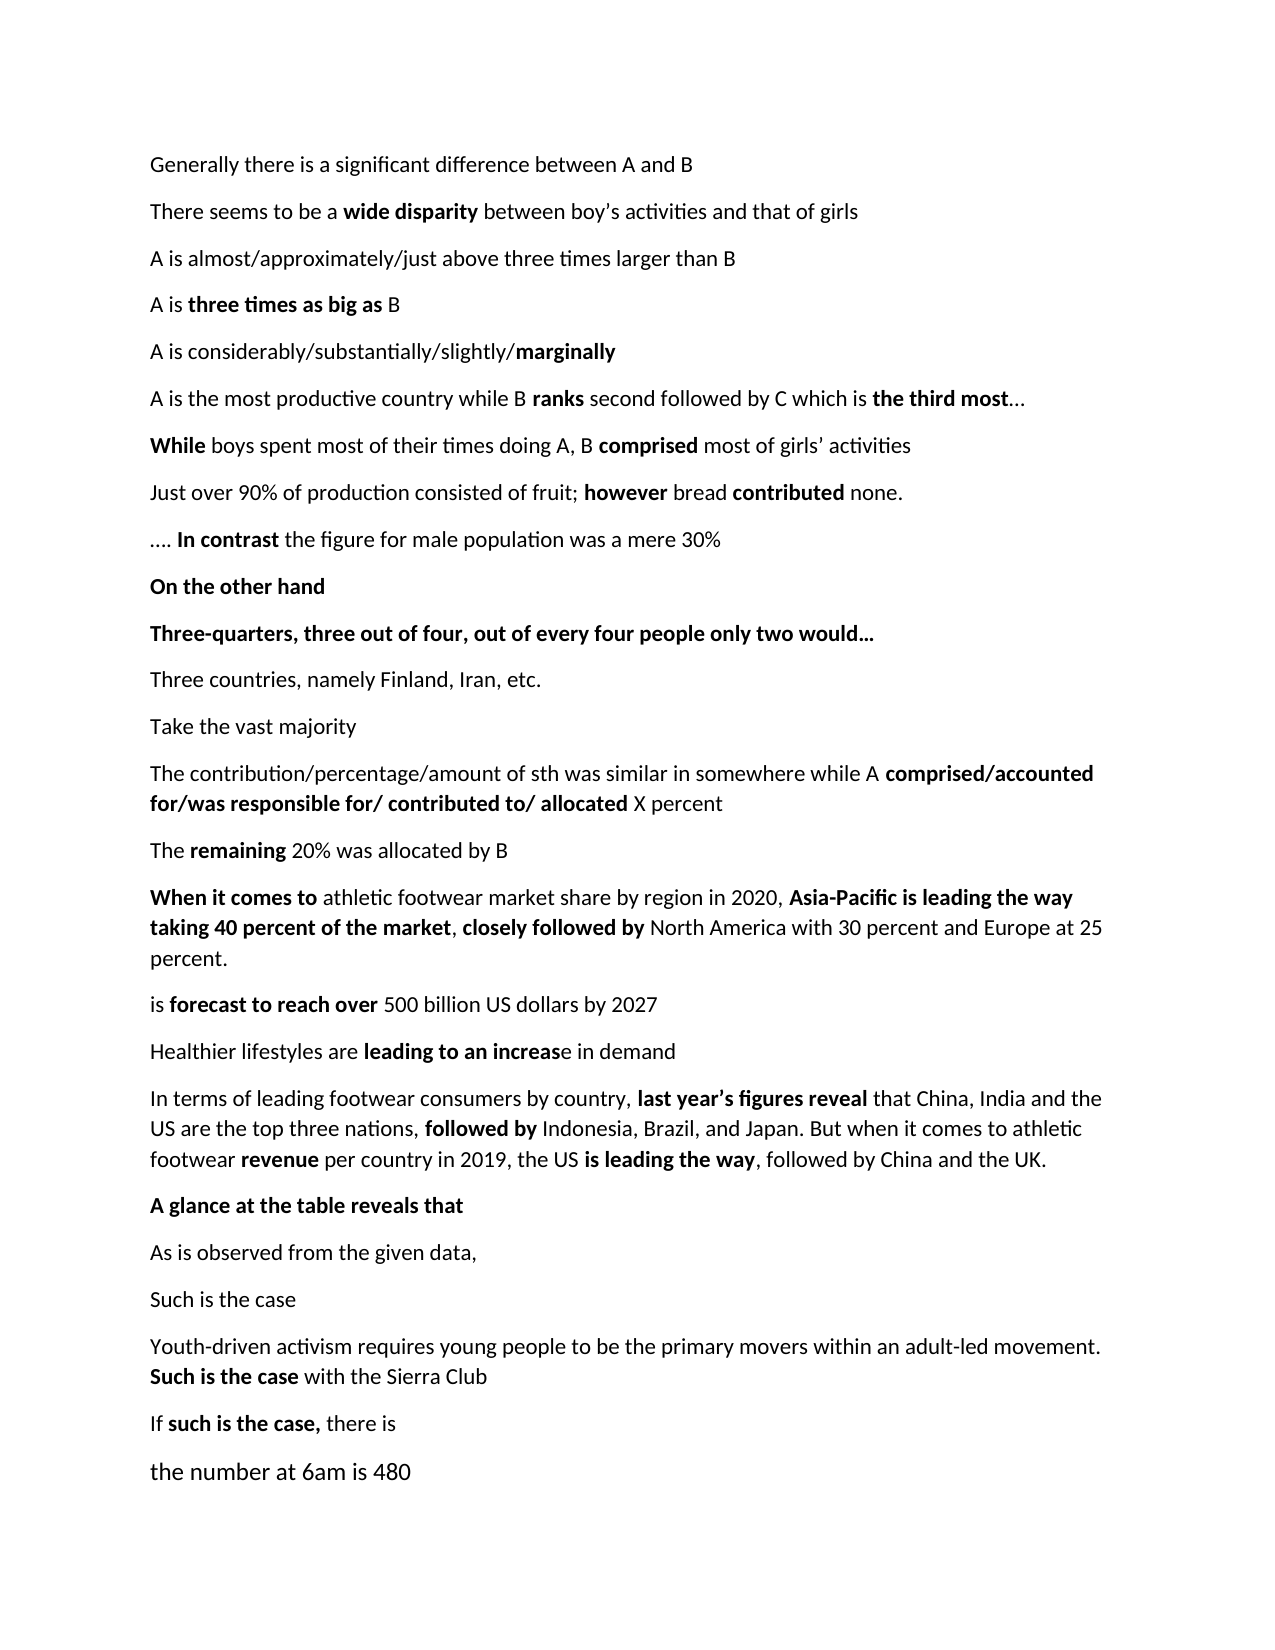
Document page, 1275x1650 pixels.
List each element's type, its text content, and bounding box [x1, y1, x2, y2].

text Such is the case [150, 1285, 1125, 1313]
text Healthier lifestyles are leading to an increase in demand [150, 1037, 1125, 1066]
text Just over 90% of production consisted of fruit; however bread contributed none. [150, 478, 1125, 506]
text As is observed from the given data, [150, 1238, 1125, 1267]
text A glance at the table reveals that [150, 1192, 1125, 1220]
text A is considerably/substantially/slightly/marginally [150, 337, 1125, 366]
text A is the most productive country while B ranks second followed by C which is the third most… [150, 384, 1125, 412]
text the number at 6am is 480 [150, 1456, 1125, 1487]
text While boys spent most of their times doing A, B comprised most of girls’ activities [150, 431, 1125, 459]
text Youth-driven activism requires young people to be the primary movers within an adult-led movement. Such is the case with the Sierra Club [150, 1332, 1125, 1391]
text When it comes to athletic footwear market share by region in 2020, Asia-Pacific is leading the way taking 40 percent of the market, closely followed by North America with 30 percent and Europe at 25 percent. [150, 883, 1125, 972]
text Three countries, namely Finland, Iran, etc. [150, 666, 1125, 694]
text …. In contrast the figure for male population was a mere 30% [150, 525, 1125, 553]
text If such is the case, there is [150, 1409, 1125, 1437]
text In terms of leading footwear consumers by country, last year’s figures reveal that China, India and the US are the top three nations, followed by Indonesia, Brazil, and Japan. But when it comes to athletic footwear revenue per country in 2019, the US is leading the way, followed by China and the UK. [150, 1084, 1125, 1173]
text A is three times as big as B [150, 291, 1125, 319]
text is forecast to reach over 500 billion US dollars by 2027 [150, 991, 1125, 1019]
text The contribution/percentage/amount of sth was similar in somewhere while A comprised/accounted for/was responsible for/ contributed to/ allocated X percent [150, 759, 1125, 818]
text There seems to be a wide disparity between boy’s activities and that of girls [150, 197, 1125, 225]
text The remaining 20% was allocated by B [150, 836, 1125, 864]
text Three-quarters, three out of four, out of every four people only two would… [150, 619, 1125, 647]
text Generally there is a significant difference between A and B [150, 150, 1125, 178]
text Take the vast majority [150, 712, 1125, 741]
text A is almost/approximately/just above three times larger than B [150, 244, 1125, 272]
text On the other hand [150, 572, 1125, 600]
